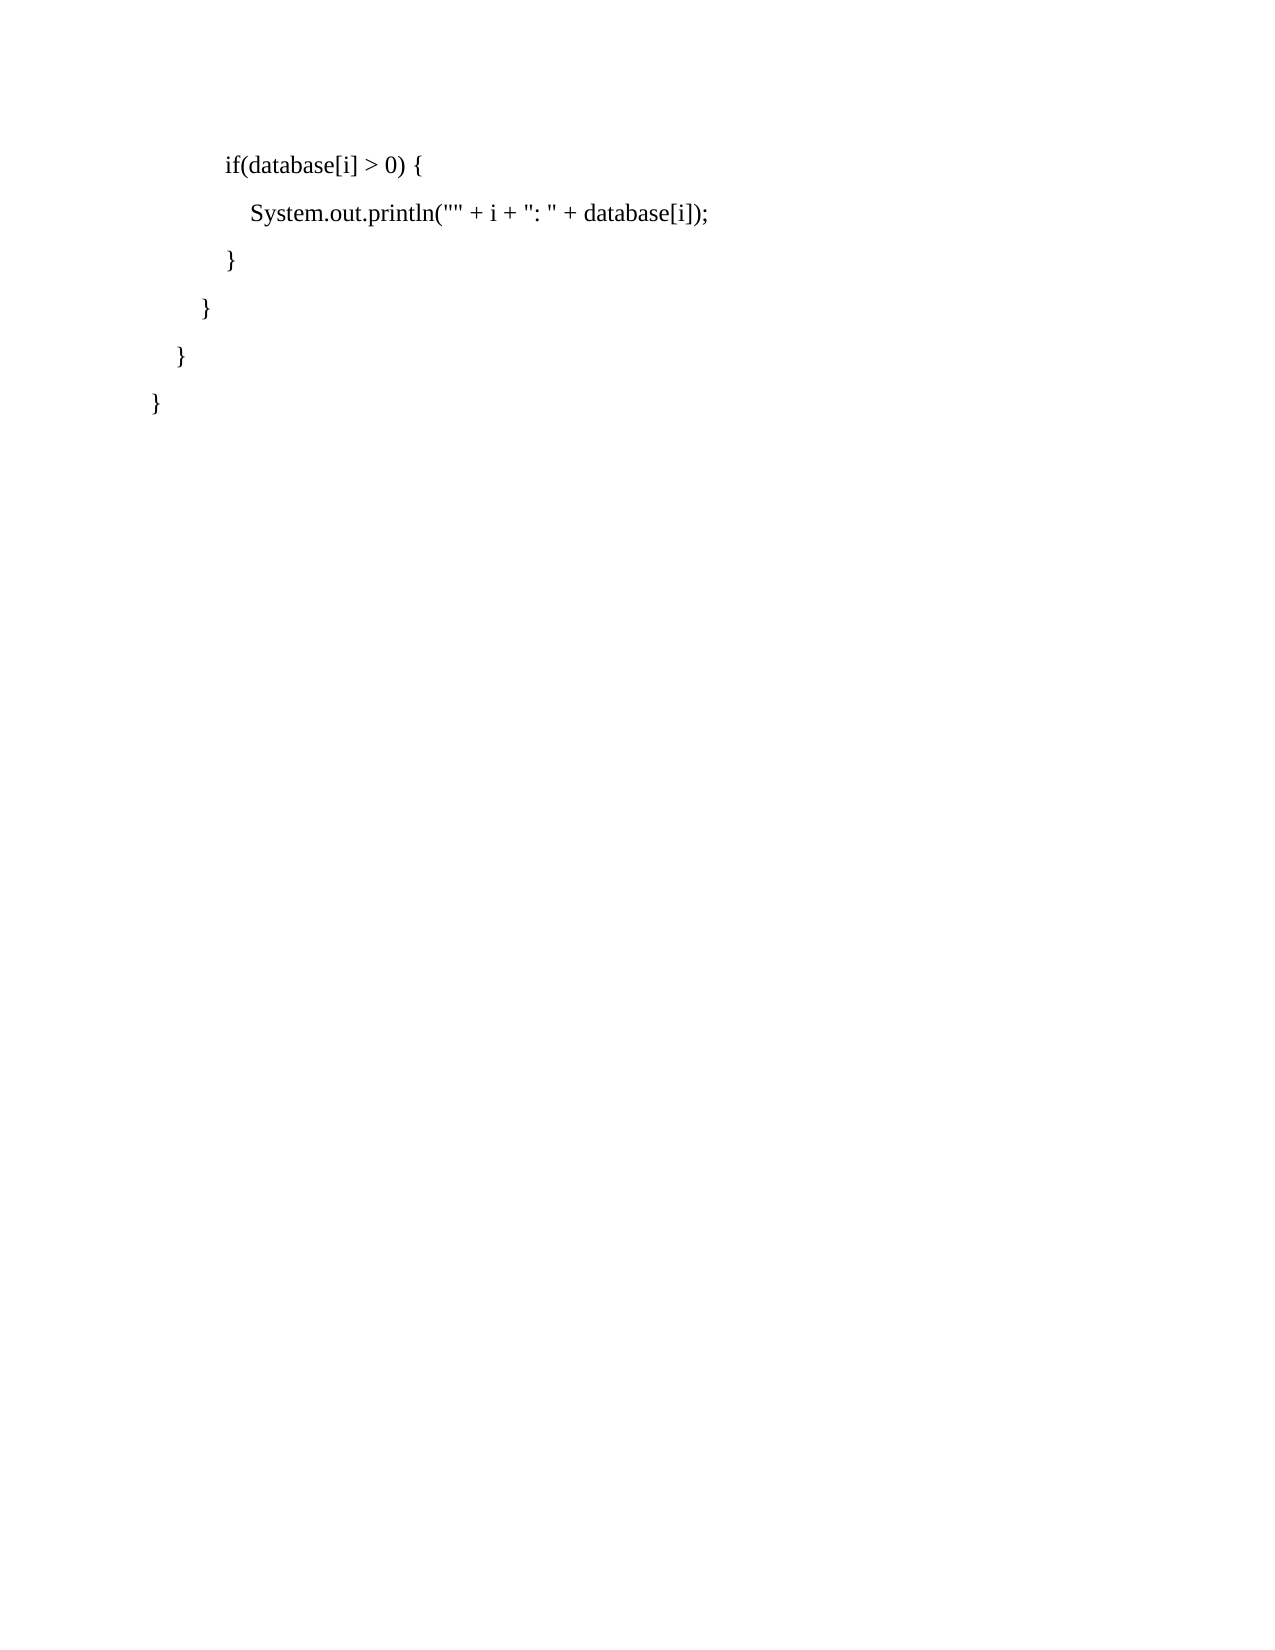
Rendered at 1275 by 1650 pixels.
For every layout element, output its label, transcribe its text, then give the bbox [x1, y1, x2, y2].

text } [150, 341, 1125, 369]
text } [150, 245, 1125, 274]
text } [150, 388, 1125, 417]
text } [150, 293, 1125, 322]
text if(database[i] > 0) { [150, 150, 1125, 179]
text System.out.println("" + i + ": " + database[i]); [150, 198, 1125, 226]
